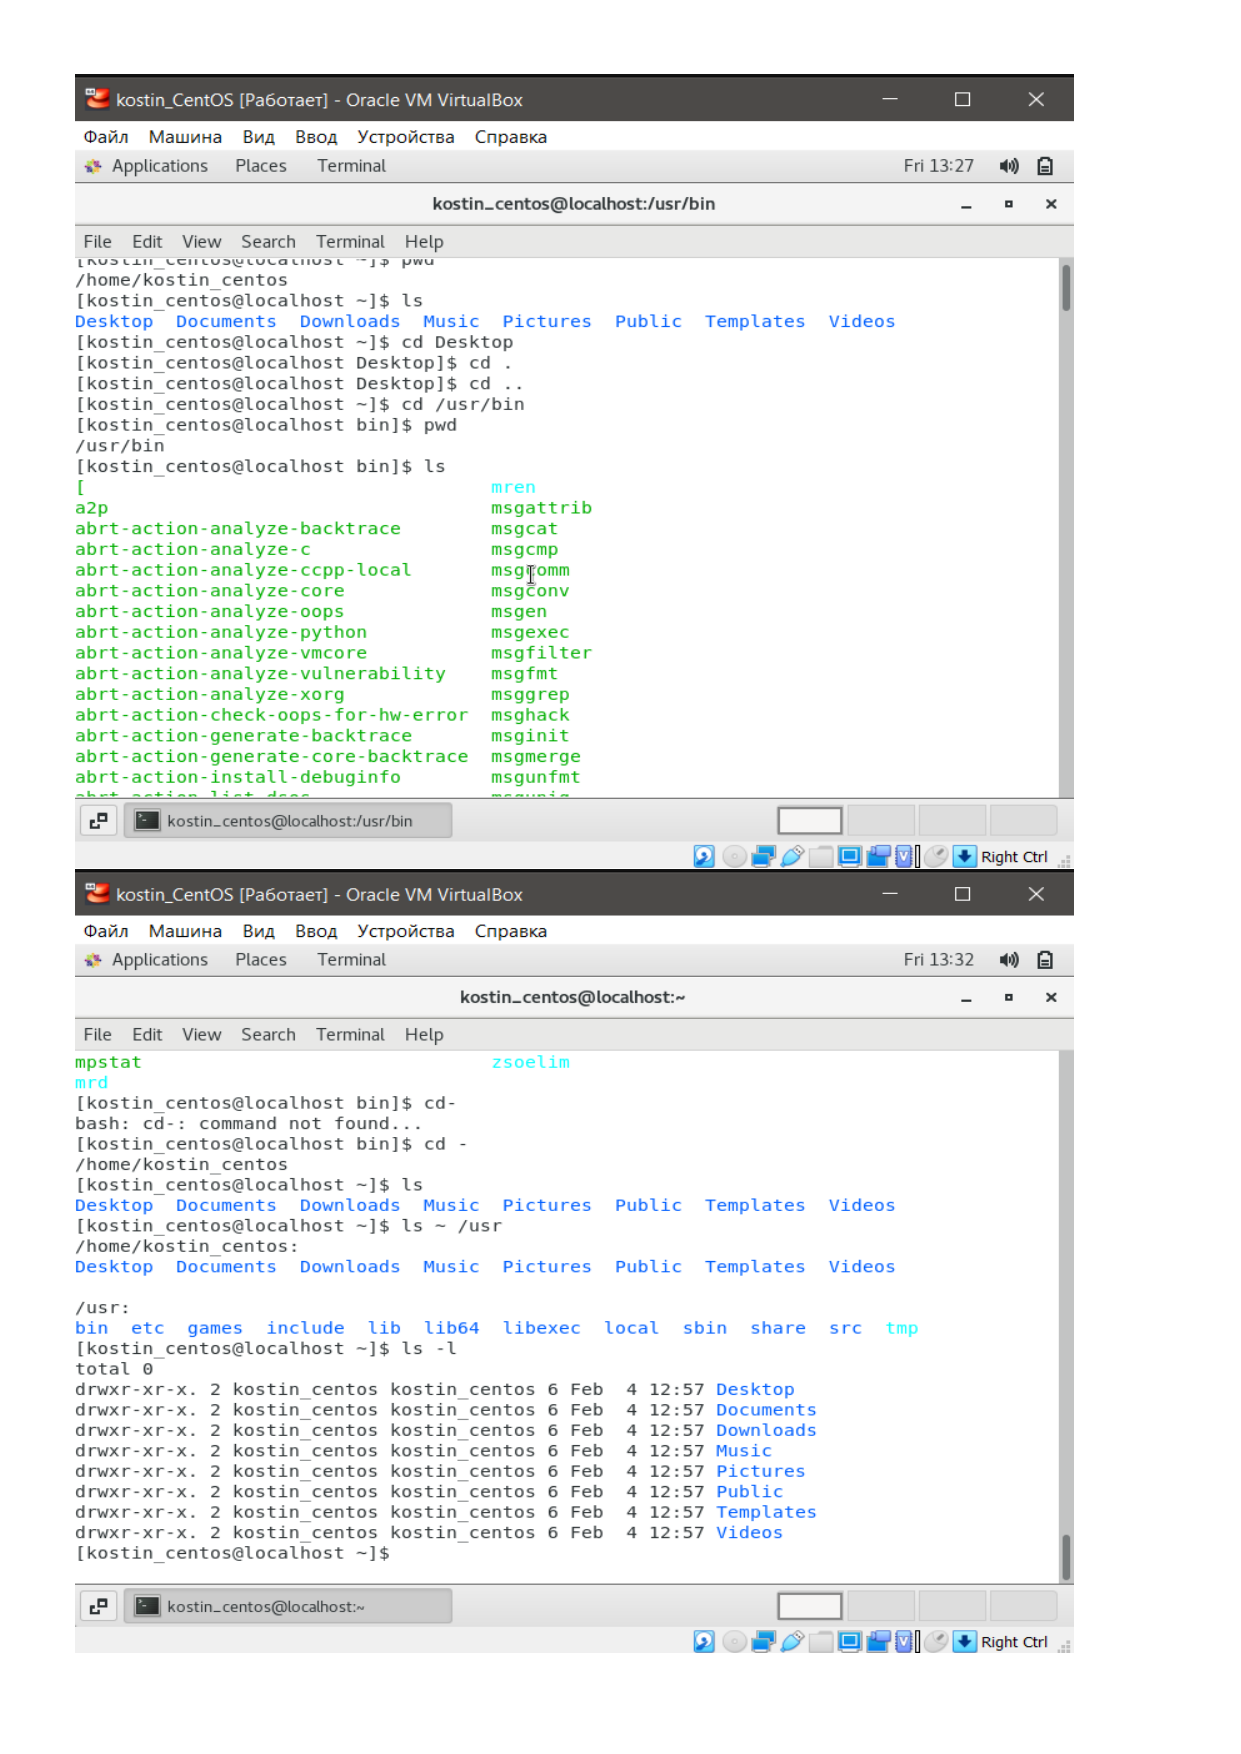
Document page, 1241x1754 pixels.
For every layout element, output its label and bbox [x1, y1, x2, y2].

picture [75, 74, 1074, 868]
picture [75, 869, 1074, 1653]
